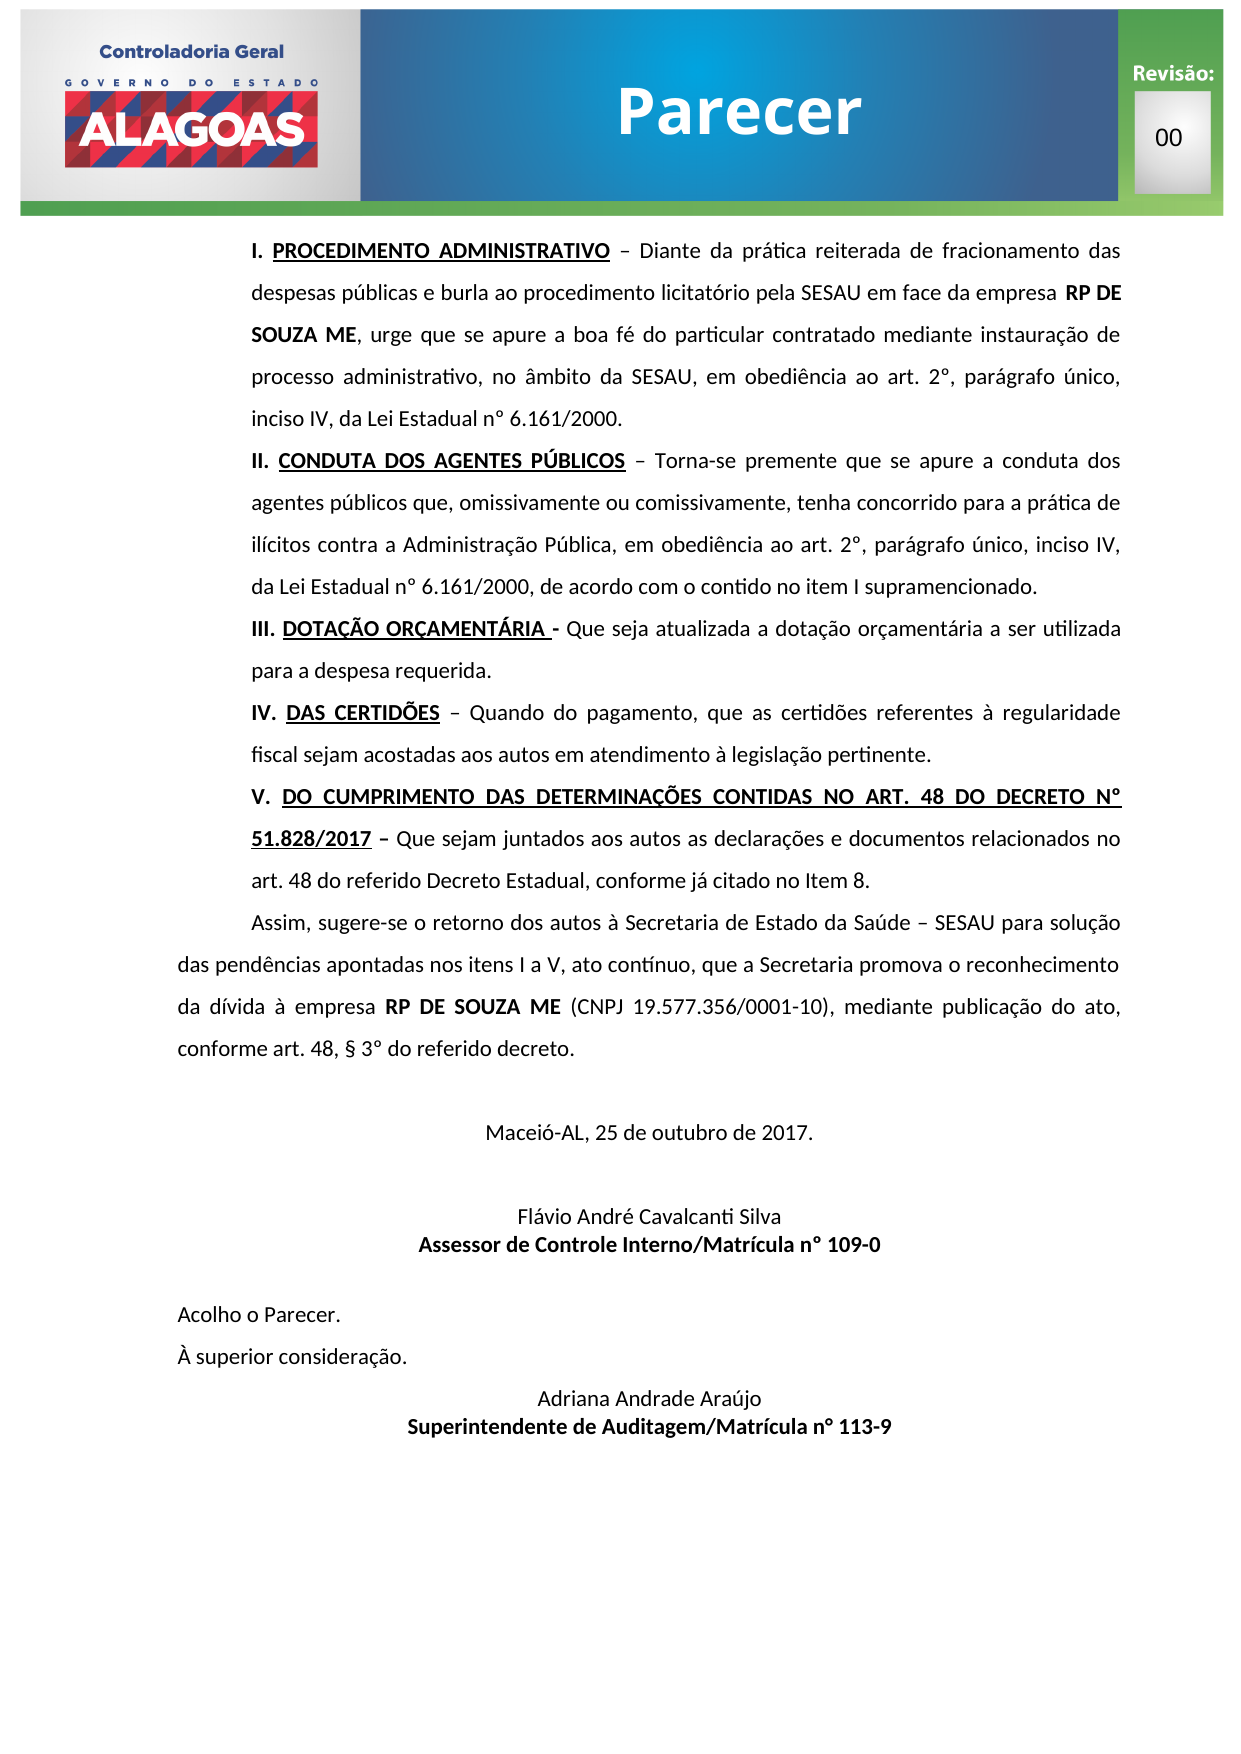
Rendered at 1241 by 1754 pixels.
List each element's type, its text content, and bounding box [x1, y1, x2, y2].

text IV. DAS CERTIDÕES – Quando do pagamento, que as certidões referentes à regularidade fiscal sejam acostadas aos autos em atendimento à legislação pertinente. [251, 698, 1122, 768]
text Flávio André Cavalcanti Silva [177, 1202, 1122, 1230]
text Adriana Andrade Araújo [177, 1384, 1122, 1412]
text Acolho o Parecer. [177, 1300, 1122, 1328]
list III. DOTAÇÃO ORÇAMENTÁRIA - Que seja atualizada a dotação orçamentária a ser utilizada para a despesa requerida. [251, 614, 1122, 684]
text À superior consideração. [177, 1342, 1122, 1370]
text V. DO CUMPRIMENTO DAS DETERMINAÇÕES CONTIDAS NO ART. 48 DO DECRETO Nº 51.828/2017 – Que sejam juntados aos autos as declarações e documentos relacionados no art. 48 do referido Decreto Estadual, conforme já citado no Item 8. [251, 782, 1122, 894]
text Assessor de Controle Interno/Matrícula nº 109-0 [177, 1230, 1122, 1258]
list I. PROCEDIMENTO ADMINISTRATIVO – Diante da prática reiterada de fracionamento das despesas públicas e burla ao procedimento licitatório pela SESAU em face da empresa RP DE SOUZA ME, urge que se apure a boa fé do particular contratado mediante instauração de processo administrativo, no âmbito da SESAU, em obediência ao art. 2º, parágrafo único, inciso IV, da Lei Estadual nº 6.161/2000. [251, 236, 1122, 432]
text Maceió-AL, 25 de outubro de 2017. [177, 1118, 1122, 1146]
picture [20, 9, 1224, 216]
text Superintendente de Auditagem/Matrícula n° 113-9 [177, 1412, 1122, 1440]
list II. CONDUTA DOS AGENTES PÚBLICOS – Torna-se premente que se apure a conduta dos agentes públicos que, omissivamente ou comissivamente, tenha concorrido para a prática de ilícitos contra a Administração Pública, em obediência ao art. 2º, parágrafo único, inciso IV, da Lei Estadual nº 6.161/2000, de acordo com o contido no item I supramencionado. [251, 446, 1122, 600]
text Assim, sugere-se o retorno dos autos à Secretaria de Estado da Saúde – SESAU para solução das pendências apontadas nos itens I a V, ato contínuo, que a Secretaria promova o reconhecimento da dívida à empresa RP DE SOUZA ME (CNPJ 19.577.356/0001-10), mediante publicação do ato, conforme art. 48, § 3º do referido decreto. [177, 908, 1122, 1062]
